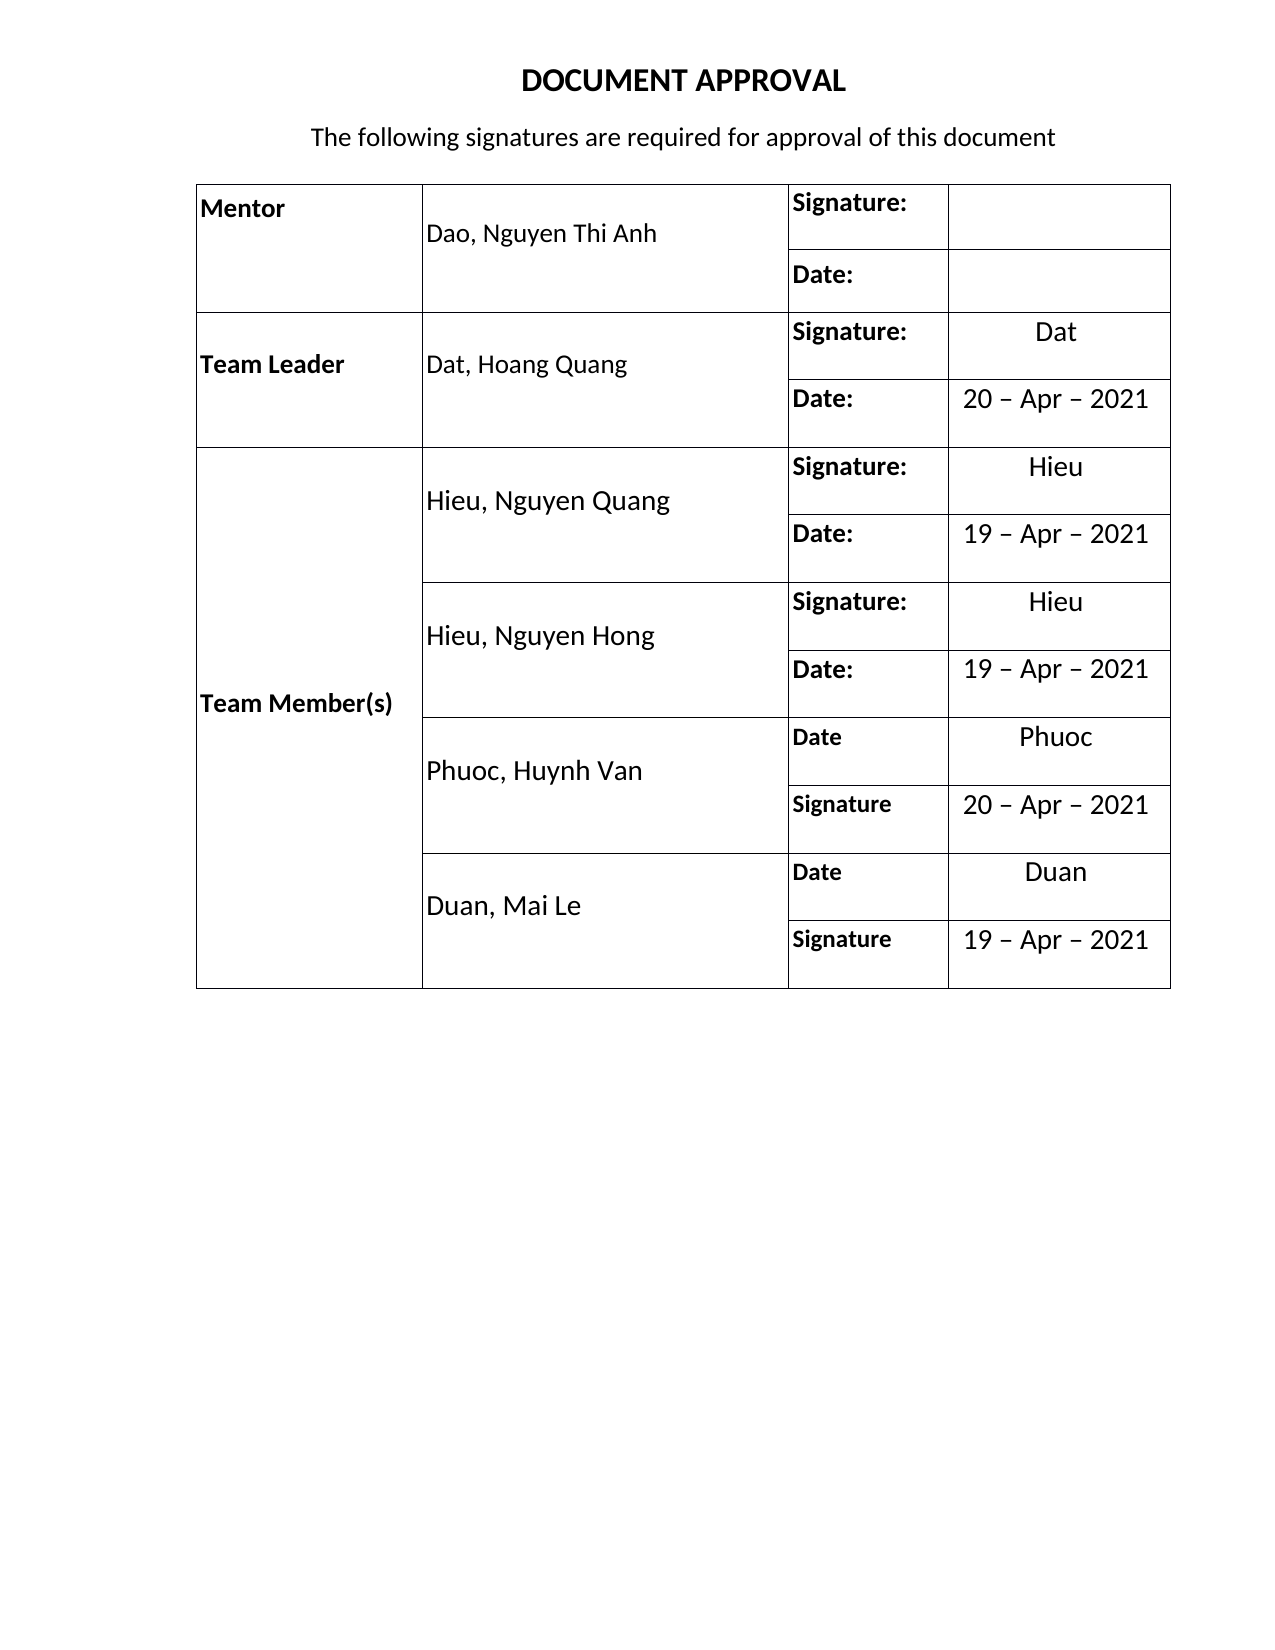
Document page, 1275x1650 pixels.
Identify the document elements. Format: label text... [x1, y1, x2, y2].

table_cell Date: [789, 380, 948, 447]
table_cell Dat [949, 313, 1170, 379]
table_cell Signature: [789, 448, 948, 514]
table_cell Hieu, Nguyen Hong [423, 583, 788, 717]
table_cell Date: [789, 250, 948, 312]
table_cell Team Member(s) [197, 448, 422, 988]
table_cell 20 – Apr – 2021 [949, 380, 1170, 447]
table_cell Signature: [789, 583, 948, 649]
table_cell Phuoc, Huynh Van [423, 718, 788, 852]
table_cell Team Leader [197, 313, 422, 447]
table_cell 19 – Apr – 2021 [949, 515, 1170, 582]
table_cell 19 – Apr – 2021 [949, 921, 1170, 988]
table_cell Duan [949, 854, 1170, 920]
table_cell Mentor [197, 185, 422, 312]
table_cell Signature [789, 786, 948, 852]
table_cell Dao, Nguyen Thi Anh [423, 185, 788, 312]
table_cell Hieu [949, 448, 1170, 514]
table_cell 20 – Apr – 2021 [949, 786, 1170, 852]
table_cell 19 – Apr – 2021 [949, 651, 1170, 717]
table_cell Duan, Mai Le [423, 854, 788, 988]
table_cell Hieu, Nguyen Quang [423, 448, 788, 582]
table_cell Date: [789, 515, 948, 582]
table_cell Signature [789, 921, 948, 988]
table_header DOCUMENT APPROVAL The following signatures are required for approval of this document [196, 59, 1171, 184]
table_cell Date [789, 854, 948, 920]
table_cell Date: [789, 651, 948, 717]
table_cell Phuoc [949, 718, 1170, 785]
table_cell Date [789, 718, 948, 785]
table_cell Dat, Hoang Quang [423, 313, 788, 447]
table_cell [949, 250, 1170, 312]
table_cell Hieu [949, 583, 1170, 649]
table_cell [949, 185, 1170, 249]
table_cell Signature: [789, 313, 948, 379]
table_cell Signature: [789, 185, 948, 249]
